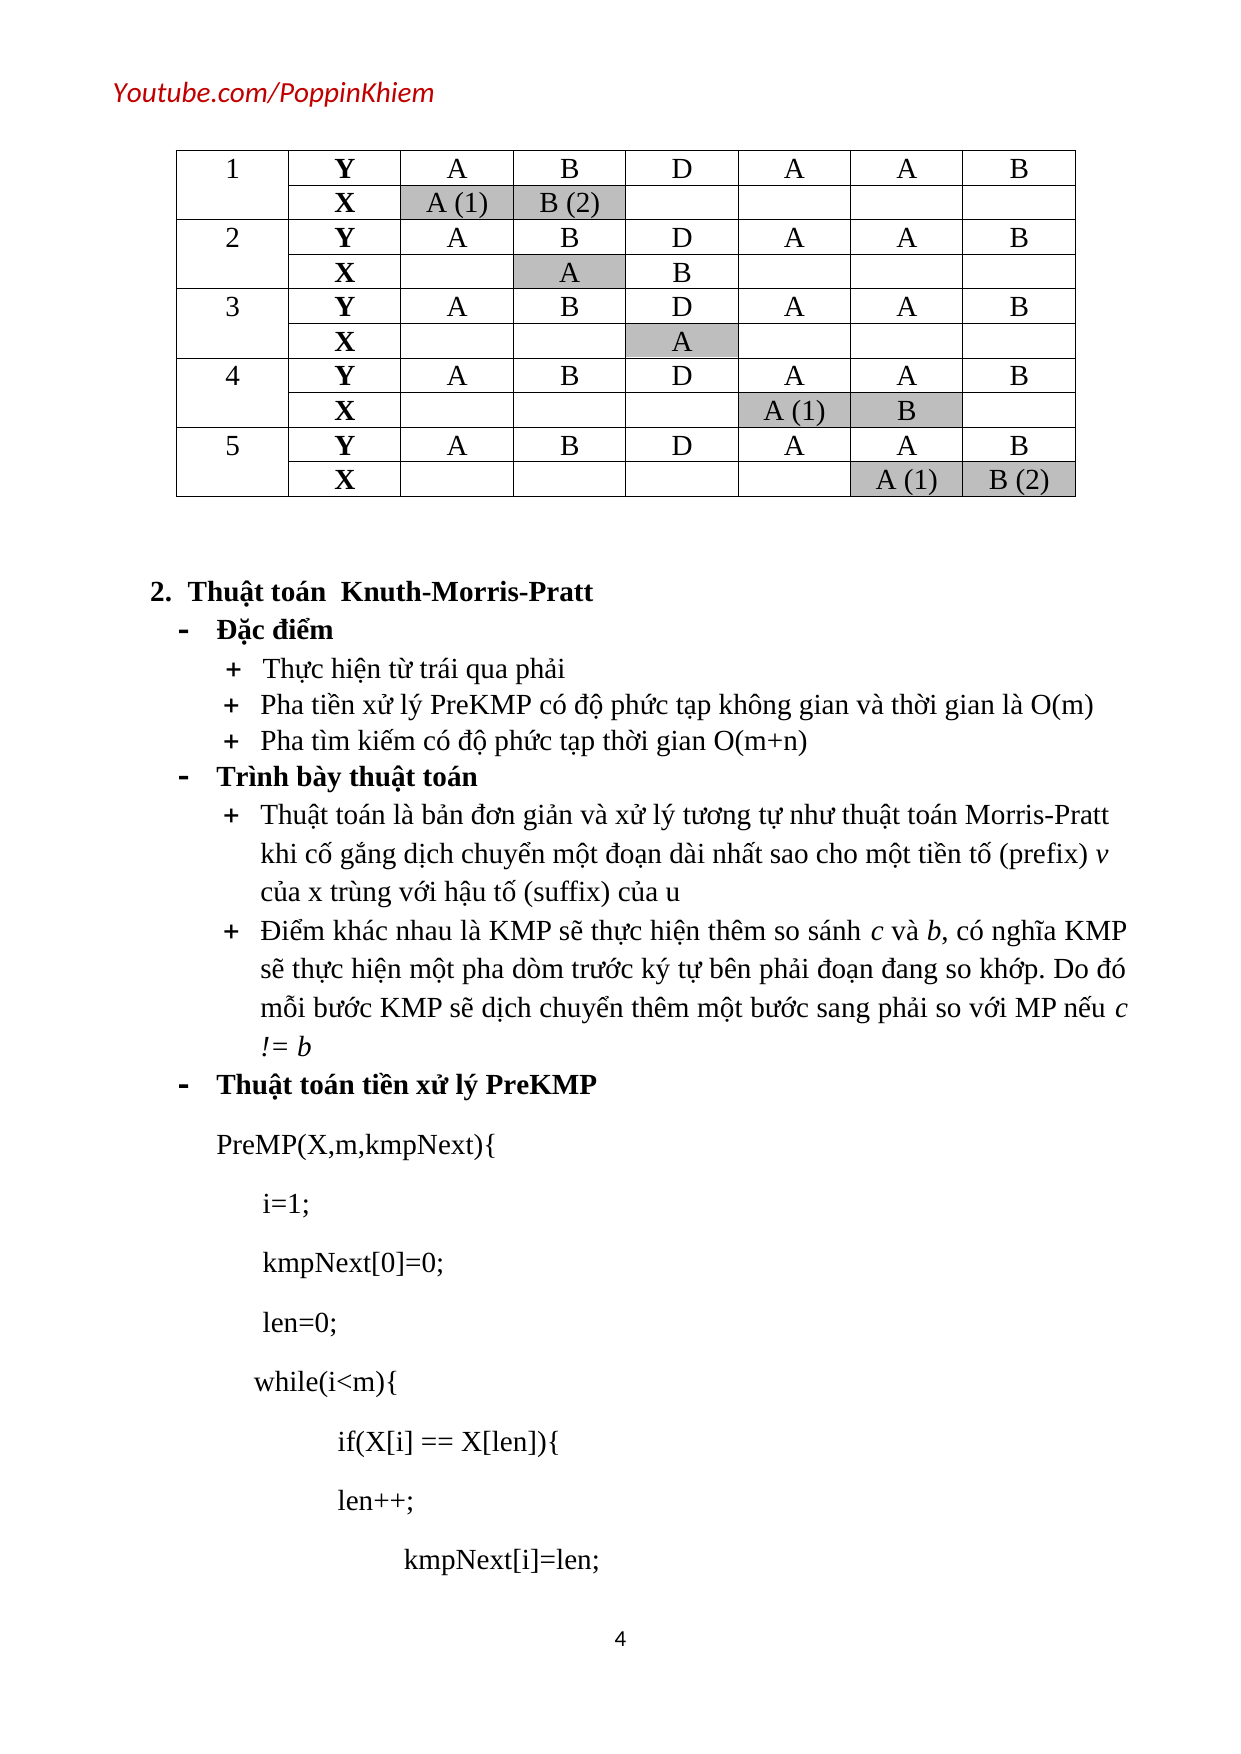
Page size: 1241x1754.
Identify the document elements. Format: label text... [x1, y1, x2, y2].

table_cell [851, 324, 962, 357]
table_cell [963, 393, 1075, 427]
table_header D [626, 151, 738, 184]
table_cell Y [289, 220, 400, 254]
table_cell A [401, 220, 513, 254]
table_cell 2 [177, 220, 288, 288]
table_cell [963, 324, 1075, 357]
table_cell A [851, 359, 962, 392]
table_cell A [401, 428, 513, 461]
list Pha tiền xử lý PreKMP có độ phức tạp không gian và thời gian là O(m) [223, 687, 1128, 721]
text len=0; [216, 1305, 1128, 1338]
table_cell [514, 462, 625, 496]
table_cell B [963, 220, 1075, 254]
table_header B [514, 151, 625, 184]
table_cell [401, 393, 513, 427]
list Trình bày thuật toán [178, 759, 1128, 792]
table_cell [851, 255, 962, 288]
table_header 1 [177, 151, 288, 219]
table_cell X [289, 393, 400, 427]
text len++; [291, 1483, 1128, 1517]
table_cell A (1) [739, 393, 850, 427]
table_cell [739, 462, 850, 496]
table_cell X [289, 255, 400, 288]
table_cell D [626, 428, 738, 461]
table_cell [626, 393, 738, 427]
table_cell B [514, 359, 625, 392]
table_cell [626, 186, 738, 219]
table_cell [739, 255, 850, 288]
table_header A [739, 151, 850, 184]
table_header A [851, 151, 962, 184]
table_cell A [851, 289, 962, 323]
table_cell A (1) [851, 462, 962, 496]
text PreMP(X,m,kmpNext){ [216, 1127, 1128, 1160]
table_cell [401, 324, 513, 357]
table_cell [963, 186, 1075, 219]
table_cell B [514, 289, 625, 323]
table_cell [626, 462, 738, 496]
table_cell A (1) [401, 186, 513, 219]
list Thuật toán là bản đơn giản và xử lý tương tự như thuật toán Morris-Pratt khi cố gắng dịch chuyển một đoạn dài nhất sao cho một tiền tố (prefix) v của x trùng với hậu tố (suffix) của u [223, 797, 1128, 908]
list Đặc điểm [178, 612, 1128, 646]
table_cell X [289, 186, 400, 219]
table_cell B (2) [963, 462, 1075, 496]
list Thực hiện từ trái qua phải [225, 651, 1128, 685]
text while(i<m){ [216, 1364, 1128, 1398]
table_cell A [851, 220, 962, 254]
table_cell A [626, 324, 738, 357]
table_cell [514, 393, 625, 427]
table_cell Y [289, 428, 400, 461]
table_cell [739, 186, 850, 219]
table_cell [963, 255, 1075, 288]
table_cell [401, 255, 513, 288]
list Pha tìm kiếm có độ phức tạp thời gian O(m+n) [223, 723, 1128, 757]
table_cell 4 [177, 359, 288, 427]
text kmpNext[0]=0; [216, 1246, 1128, 1279]
list Thuật toán tiền xử lý PreKMP [178, 1067, 1128, 1101]
table_cell 3 [177, 289, 288, 357]
table_cell Y [289, 359, 400, 392]
text if(X[i] == X[len]){ [216, 1424, 1128, 1457]
table_cell D [626, 220, 738, 254]
table_cell B [963, 428, 1075, 461]
table_cell A [739, 220, 850, 254]
table_cell [514, 324, 625, 357]
table_cell [739, 324, 850, 357]
table_cell B (2) [514, 186, 625, 219]
table_cell A [739, 359, 850, 392]
table_cell X [289, 462, 400, 496]
table_cell B [514, 220, 625, 254]
table_cell X [289, 324, 400, 357]
table_cell A [401, 359, 513, 392]
table_cell B [626, 255, 738, 288]
table_header Y [289, 151, 400, 184]
table_cell [401, 462, 513, 496]
table_cell A [739, 289, 850, 323]
table_header A [401, 151, 513, 184]
text kmpNext[i]=len; [403, 1542, 1128, 1576]
table_cell B [851, 393, 962, 427]
table_cell B [963, 359, 1075, 392]
list Điểm khác nhau là KMP sẽ thực hiện thêm so sánh c và b, có nghĩa KMP sẽ thực hiện một pha dòm trước ký tự bên phải đoạn đang so khớp. Do đó mỗi bước KMP sẽ dịch chuyển thêm một bước sang phải so với MP nếu c != b [223, 913, 1128, 1062]
table_cell A [514, 255, 625, 288]
table_header B [963, 151, 1075, 184]
list Thuật toán Knuth-Morris-Pratt [150, 574, 1128, 607]
table_cell A [739, 428, 850, 461]
table_cell 5 [177, 428, 288, 496]
table_cell B [963, 289, 1075, 323]
table_cell D [626, 359, 738, 392]
table_cell B [514, 428, 625, 461]
table_cell [851, 186, 962, 219]
table_cell A [851, 428, 962, 461]
text i=1; [216, 1186, 1128, 1220]
table_cell D [626, 289, 738, 323]
table_cell Y [289, 289, 400, 323]
table_cell A [401, 289, 513, 323]
